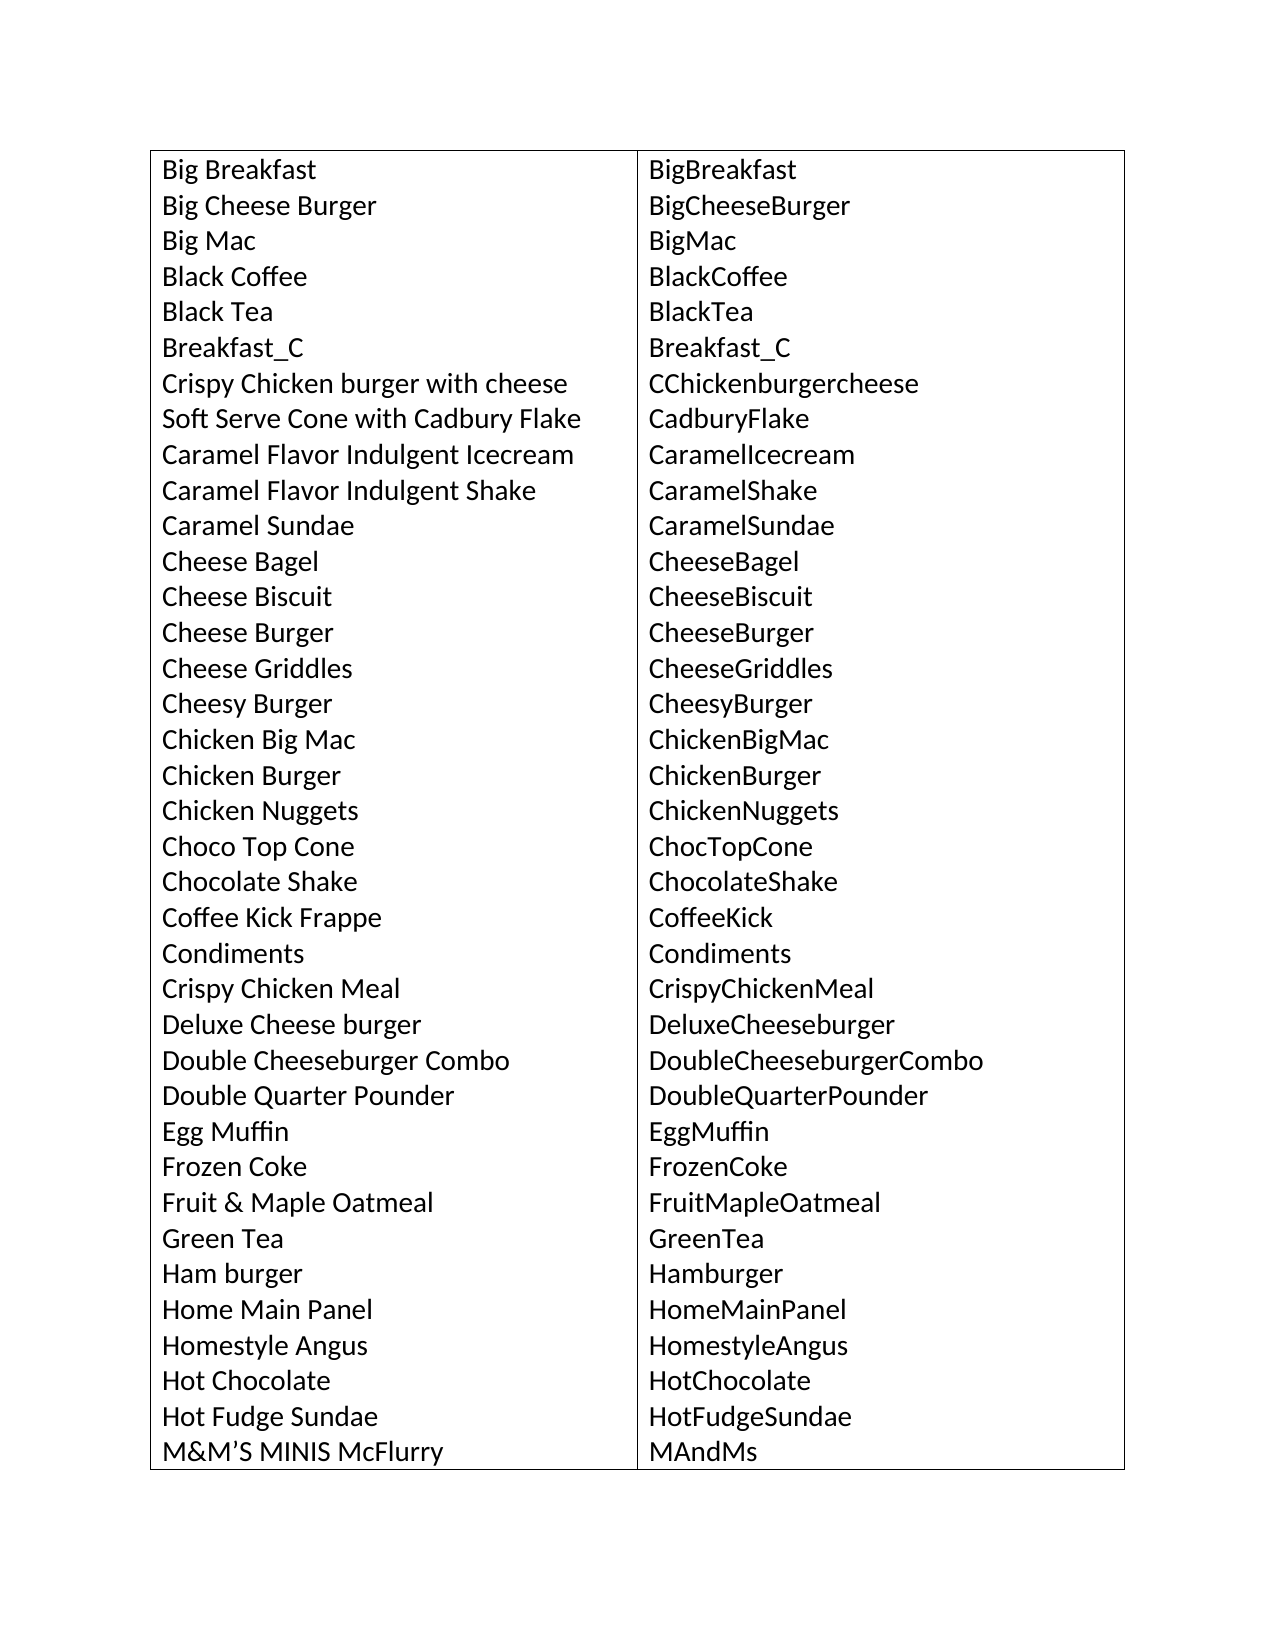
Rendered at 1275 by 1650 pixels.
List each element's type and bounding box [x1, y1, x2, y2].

table_cell [638, 151, 1124, 1469]
table_cell [151, 151, 637, 1469]
